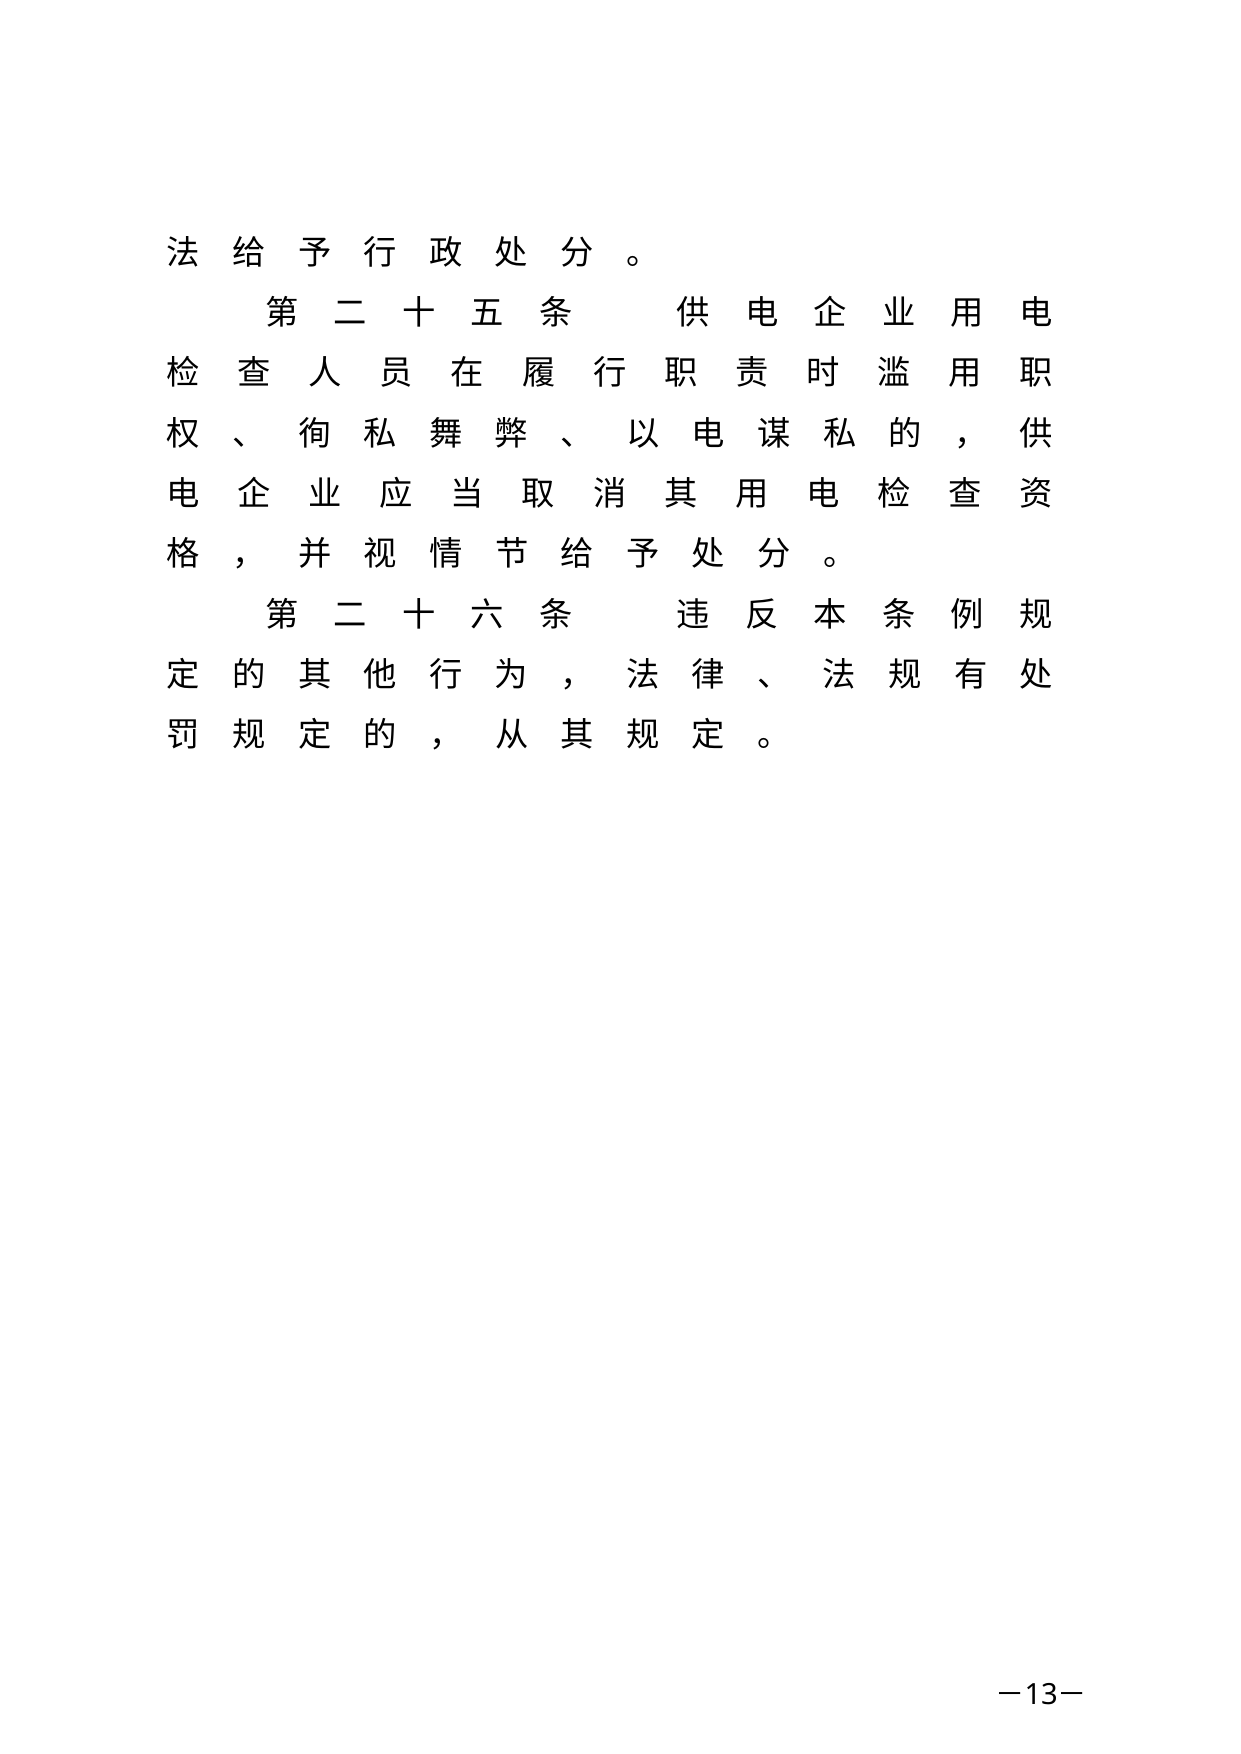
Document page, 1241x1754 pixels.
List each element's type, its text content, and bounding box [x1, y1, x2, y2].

text 第二十六条 违反本条例规定的其他行为，法律、法规有处罚规定的，从其规定。 [167, 581, 1085, 762]
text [167, 219, 1085, 280]
text 第二十五条 供电企业用电检查人员在履行职责时滥用职权、徇私舞弊、以电谋私的，供电企业应当取消其用电检查资格，并视情节给予处分。 [167, 280, 1085, 581]
